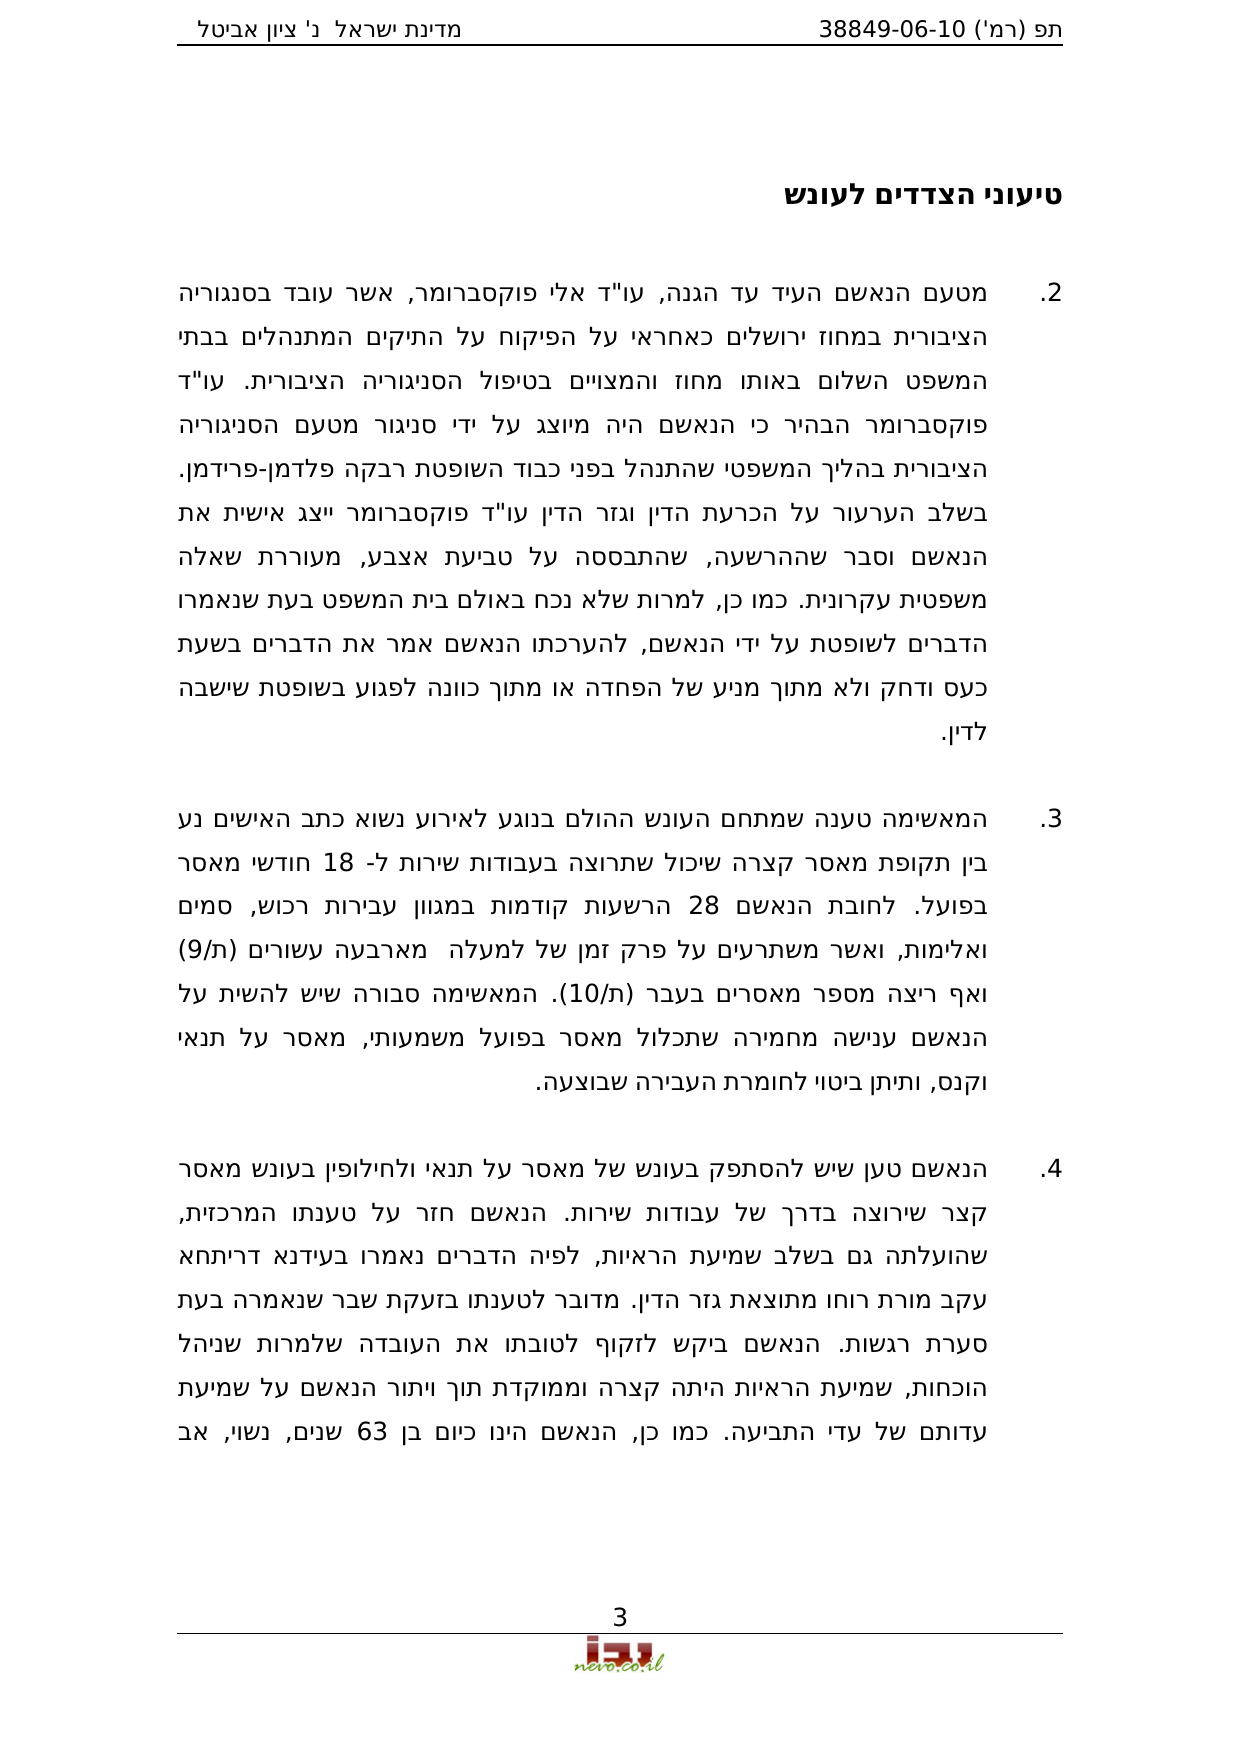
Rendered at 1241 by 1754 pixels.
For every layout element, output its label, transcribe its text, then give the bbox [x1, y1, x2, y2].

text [177, 1154, 1063, 1446]
text 3. המאשימה טענה שמתחם העונש ההולם בנוגע לאירוע נשוא כתב האישים נע בין תקופת מאסר קצרה שיכול שתרוצה בעבודות שירות ל- 18 חודשי מאסר בפועל. לחובת הנאשם 28 הרשעות קודמות במגוון עבירות רכוש, סמים ואלימות, ואשר משתרעים על פרק זמן של למעלה מארבעה עשורים (ת/9) ואף ריצה מספר מאסרים בעבר (ת/10). המאשימה סבורה שיש להשית על הנאשם ענישה מחמירה שתכלול מאסר בפועל משמעותי, מאסר על תנאי וקנס, ותיתן ביטוי לחומרת העבירה שבוצעה. [177, 804, 1063, 1096]
text 2. מטעם הנאשם העיד עד הגנה, עו"ד אלי פוקסברומר, אשר עובד בסנגוריה הציבורית במחוז ירושלים כאחראי על הפיקוח על התיקים המתנהלים בבתי המשפט השלום באותו מחוז והמצויים בטיפול הסניגוריה הציבורית. עו"ד פוקסברומר הבהיר כי הנאשם היה מיוצג על ידי סניגור מטעם הסניגוריה הציבורית בהליך המשפטי שהתנהל בפני כבוד השופטת רבקה פלדמן-פרידמן. בשלב הערעור על הכרעת הדין וגזר הדין עו"ד פוקסברומר ייצג אישית את הנאשם וסבר שההרשעה, שהתבססה על טביעת אצבע, מעוררת שאלה משפטית עקרונית. כמו כן, למרות שלא נכח באולם בית המשפט בעת שנאמרו הדברים לשופטת על ידי הנאשם, להערכתו הנאשם אמר את הדברים בשעת כעס ודחק ולא מתוך מניע של הפחדה או מתוך כוונה לפגוע בשופטת שישבה לדין. [177, 278, 1063, 746]
text טיעוני הצדדים לעונש [177, 177, 1063, 211]
picture [574, 1635, 666, 1673]
